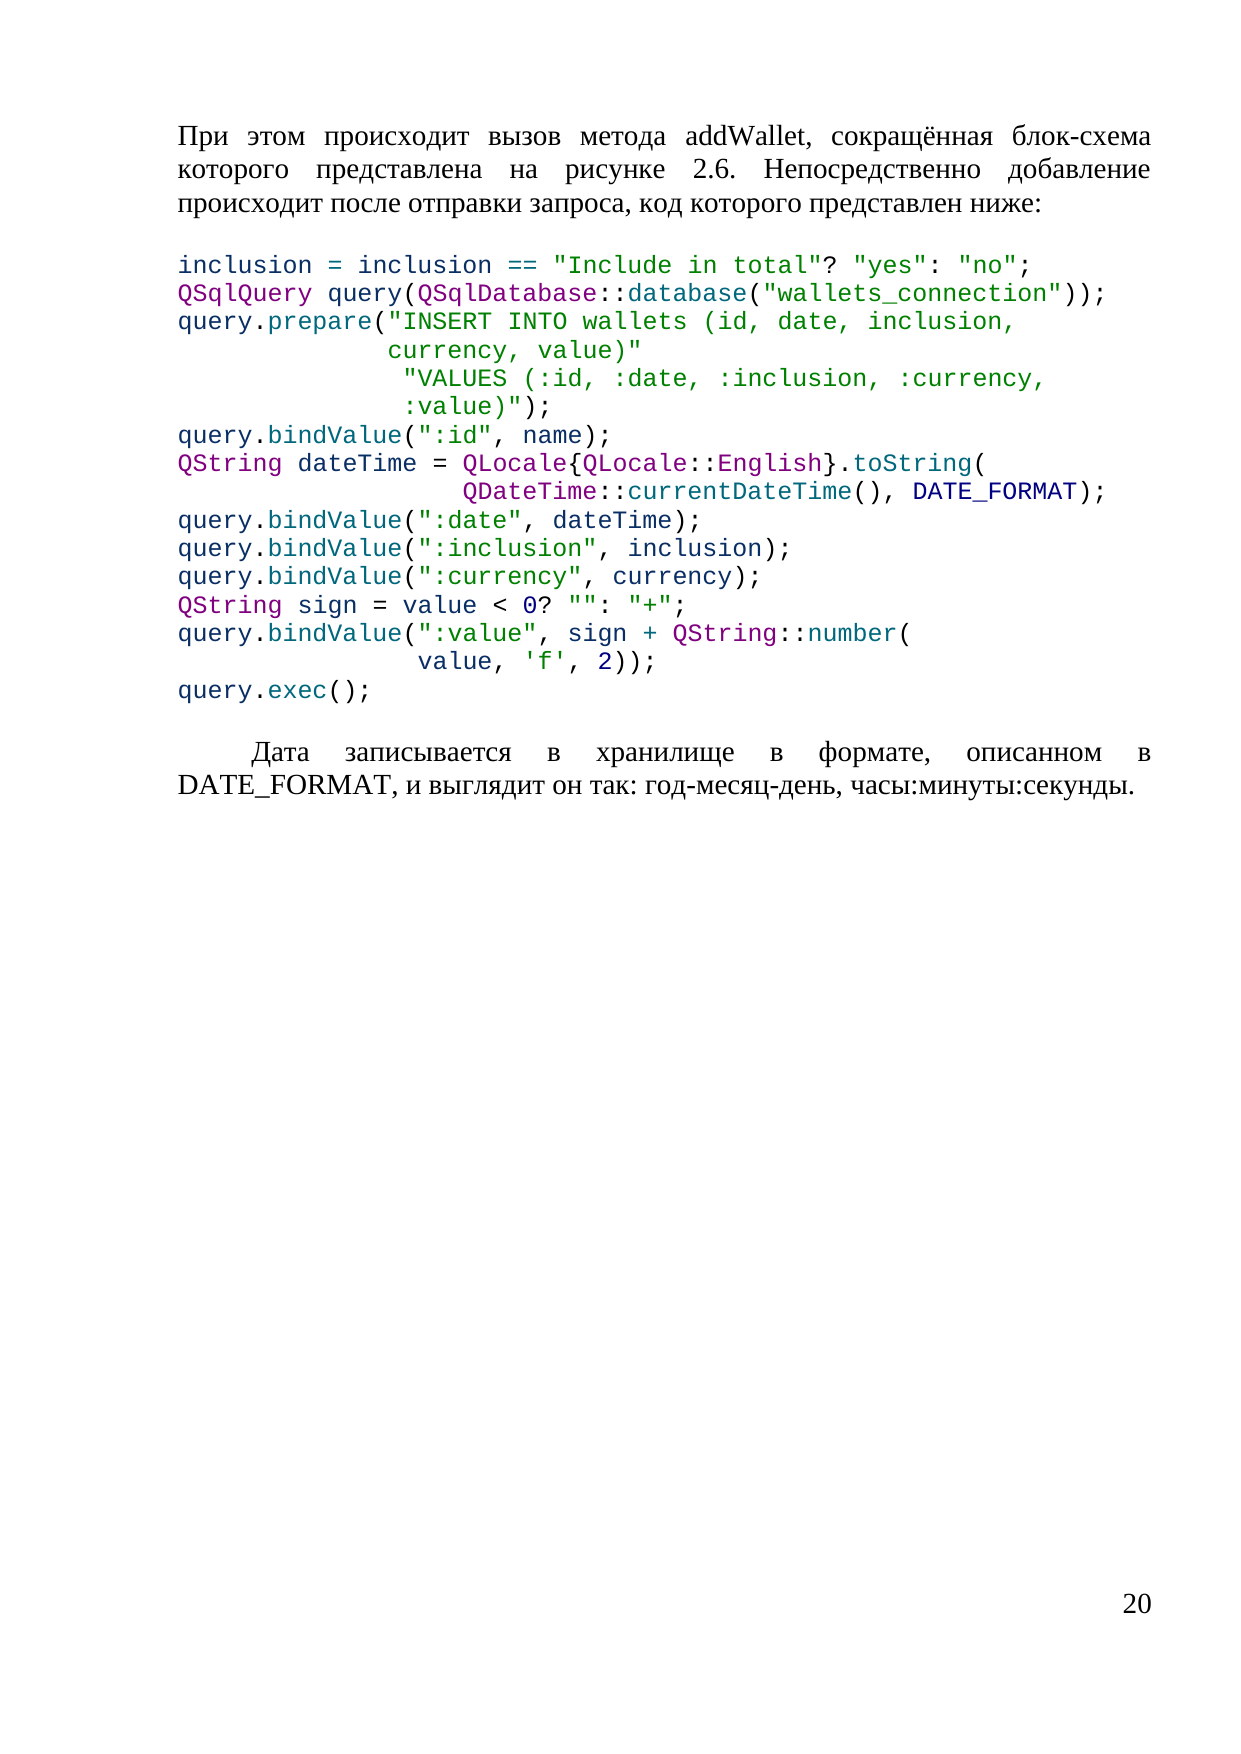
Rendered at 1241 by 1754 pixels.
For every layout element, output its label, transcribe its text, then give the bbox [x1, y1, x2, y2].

text currency, value)" [177, 337, 1152, 366]
text query.bindValue(":id", name); [177, 422, 1152, 451]
text :value)"); [177, 394, 1152, 422]
text QString dateTime = QLocale{QLocale::English}.toString( [177, 451, 1152, 479]
text query.exec(); [177, 677, 1152, 706]
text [177, 118, 1152, 219]
text query.prepare("INSERT INTO wallets (id, date, inclusion, [177, 309, 1152, 337]
text query.bindValue(":value", sign + QString::number( [177, 621, 1152, 649]
text query.bindValue(":date", dateTime); [177, 507, 1152, 536]
text value, 'f', 2)); [177, 649, 1152, 677]
text QDateTime::currentDateTime(), DATE_FORMAT); [177, 479, 1152, 507]
text QString sign = value < 0? "": "+"; [177, 592, 1152, 621]
text Дата записывается в хранилище в формате, описанном в DATE_FORMAT, и выглядит он так: год-месяц-день, часы:минуты:секунды. [177, 734, 1152, 801]
text query.bindValue(":inclusion", inclusion); [177, 536, 1152, 564]
text QSqlQuery query(QSqlDatabase::database("wallets_connection")); [177, 281, 1152, 309]
text "VALUES (:id, :date, :inclusion, :currency, [177, 366, 1152, 394]
text inclusion = inclusion == "Include in total"? "yes": "no"; [177, 252, 1152, 281]
text query.bindValue(":currency", currency); [177, 564, 1152, 592]
